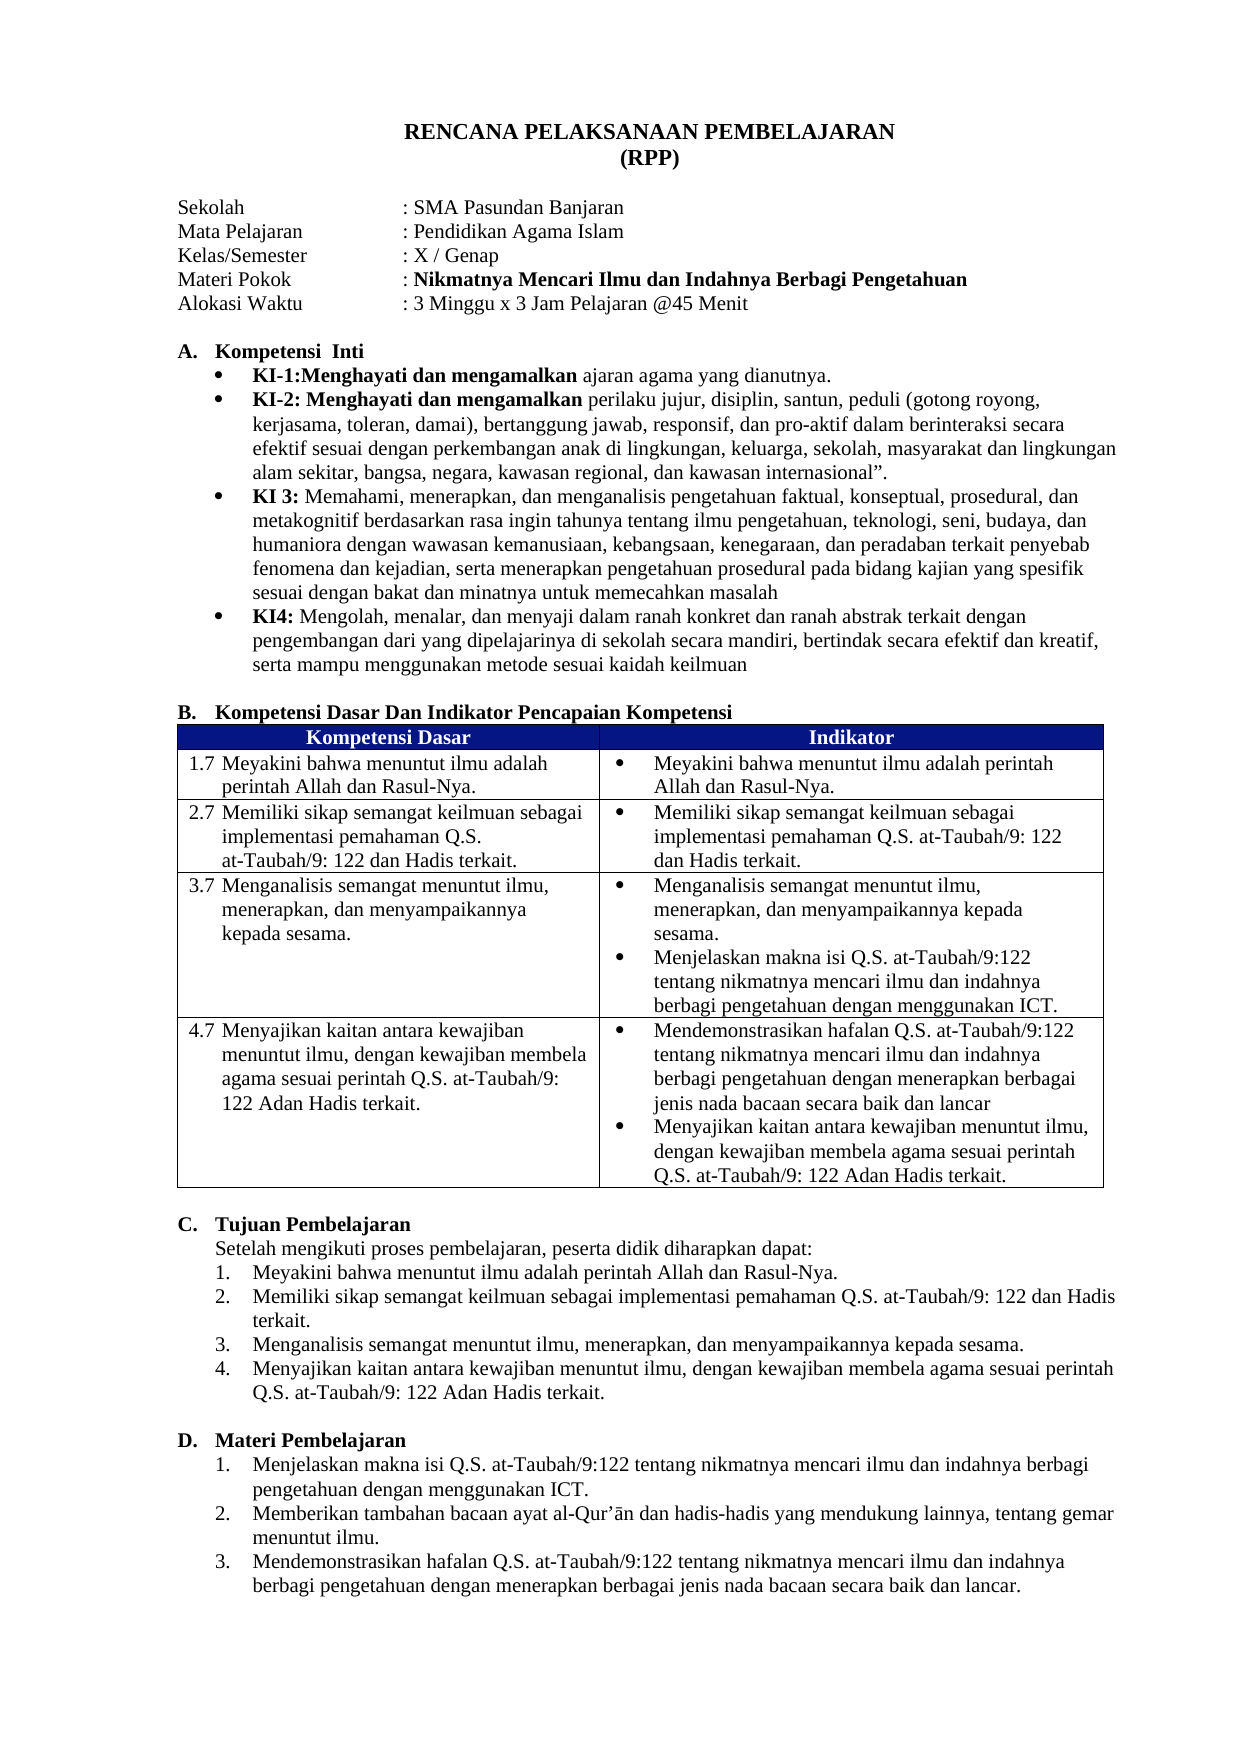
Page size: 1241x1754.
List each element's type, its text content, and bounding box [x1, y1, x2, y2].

list Tujuan Pembelajaran [177, 1212, 1122, 1236]
text Kelas/Semester : X / Genap [177, 243, 1122, 267]
text Sekolah : SMA Pasundan Banjaran [177, 195, 1122, 219]
text (RPP) [177, 144, 1122, 171]
list Memberikan tambahan bacaan ayat al-Qur’ān dan hadis-hadis yang mendukung lainnya, tentang gemar menuntut ilmu. [215, 1501, 1122, 1549]
list Menyajikan kaitan antara kewajiban menuntut ilmu, dengan kewajiban membela agama sesuai perintah Q.S. at-Taubah/9: 122 Adan Hadis terkait. [215, 1356, 1122, 1404]
table_cell 1.7 Meyakini bahwa menuntut ilmu adalah perintah Allah dan Rasul-Nya. [178, 750, 599, 798]
table_cell 2.7 Memiliki sikap semangat keilmuan sebagai implementasi pemahaman Q.S. at-Taubah/9: 122 dan Hadis terkait. [178, 800, 599, 872]
list Mendemonstrasikan hafalan Q.S. at-Taubah/9:122 tentang nikmatnya mencari ilmu dan indahnya berbagi pengetahuan dengan menerapkan berbagai jenis nada bacaan secara baik dan lancar. [215, 1549, 1122, 1597]
table_cell Mendemonstrasikan hafalan Q.S. at-Taubah/9:122 tentang nikmatnya mencari ilmu dan indahnya berbagi pengetahuan dengan menerapkan berbagai jenis nada bacaan secara baik dan lancar Menyajikan kaitan antara kewajiban menuntut ilmu, dengan kewajiban membela agama sesuai perintah Q.S. at-Taubah/9: 122 Adan Hadis terkait. [600, 1018, 1103, 1187]
table_cell Meyakini bahwa menuntut ilmu adalah perintah Allah dan Rasul-Nya. [600, 750, 1103, 798]
table_cell 3.7 Menganalisis semangat menuntut ilmu, menerapkan, dan menyampaikannya kepada sesama. [178, 873, 599, 1017]
list Kompetensi Inti [177, 339, 1122, 363]
table_cell 4.7 Menyajikan kaitan antara kewajiban menuntut ilmu, dengan kewajiban membela agama sesuai perintah Q.S. at-Taubah/9: 122 Adan Hadis terkait. [178, 1018, 599, 1187]
text Mata Pelajaran : Pendidikan Agama Islam [177, 219, 1122, 243]
list KI-2: Menghayati dan mengamalkan perilaku jujur, disiplin, santun, peduli (gotong royong, kerjasama, toleran, damai), bertanggung jawab, responsif, dan pro-aktif dalam berinteraksi secara efektif sesuai dengan perkembangan anak di lingkungan, keluarga, sekolah, masyarakat dan lingkungan alam sekitar, bangsa, negara, kawasan regional, dan kawasan internasional”. [215, 387, 1122, 484]
text Materi Pokok : Nikmatnya Mencari Ilmu dan Indahnya Berbagi Pengetahuan [177, 267, 1122, 291]
table_header Indikator [600, 725, 1103, 749]
text Setelah mengikuti proses pembelajaran, peserta didik diharapkan dapat: [215, 1236, 1122, 1260]
list KI4: Mengolah, menalar, dan menyaji dalam ranah konkret dan ranah abstrak terkait dengan pengembangan dari yang dipelajarinya di sekolah secara mandiri, bertindak secara efektif dan kreatif, serta mampu menggunakan metode sesuai kaidah keilmuan [215, 604, 1122, 676]
table_header Kompetensi Dasar [178, 725, 599, 749]
list Kompetensi Dasar Dan Indikator Pencapaian Kompetensi [177, 700, 1122, 724]
list Menjelaskan makna isi Q.S. at-Taubah/9:122 tentang nikmatnya mencari ilmu dan indahnya berbagi pengetahuan dengan menggunakan ICT. [215, 1452, 1122, 1501]
list Materi Pembelajaran [177, 1428, 1122, 1452]
text Alokasi Waktu : 3 Minggu x 3 Jam Pelajaran @45 Menit [177, 291, 1122, 315]
list KI 3: Memahami, menerapkan, dan menganalisis pengetahuan faktual, konseptual, prosedural, dan metakognitif berdasarkan rasa ingin tahunya tentang ilmu pengetahuan, teknologi, seni, budaya, dan humaniora dengan wawasan kemanusiaan, kebangsaan, kenegaraan, dan peradaban terkait penyebab fenomena dan kejadian, serta menerapkan pengetahuan prosedural pada bidang kajian yang spesifik sesuai dengan bakat dan minatnya untuk memecahkan masalah [215, 484, 1122, 604]
table_cell Memiliki sikap semangat keilmuan sebagai implementasi pemahaman Q.S. at-Taubah/9: 122 dan Hadis terkait. [600, 800, 1103, 872]
list Memiliki sikap semangat keilmuan sebagai implementasi pemahaman Q.S. at-Taubah/9: 122 dan Hadis terkait. [215, 1284, 1122, 1332]
list KI-1:Menghayati dan mengamalkan ajaran agama yang dianutnya. [215, 363, 1122, 387]
table_cell Menganalisis semangat menuntut ilmu, menerapkan, dan menyampaikannya kepada sesama. Menjelaskan makna isi Q.S. at-Taubah/9:122 tentang nikmatnya mencari ilmu dan indahnya berbagi pengetahuan dengan menggunakan ICT. [600, 873, 1103, 1017]
list Meyakini bahwa menuntut ilmu adalah perintah Allah dan Rasul-Nya. [215, 1260, 1122, 1284]
list Menganalisis semangat menuntut ilmu, menerapkan, dan menyampaikannya kepada sesama. [215, 1332, 1122, 1356]
text RENCANA PELAKSANAAN PEMBELAJARAN [177, 118, 1122, 144]
